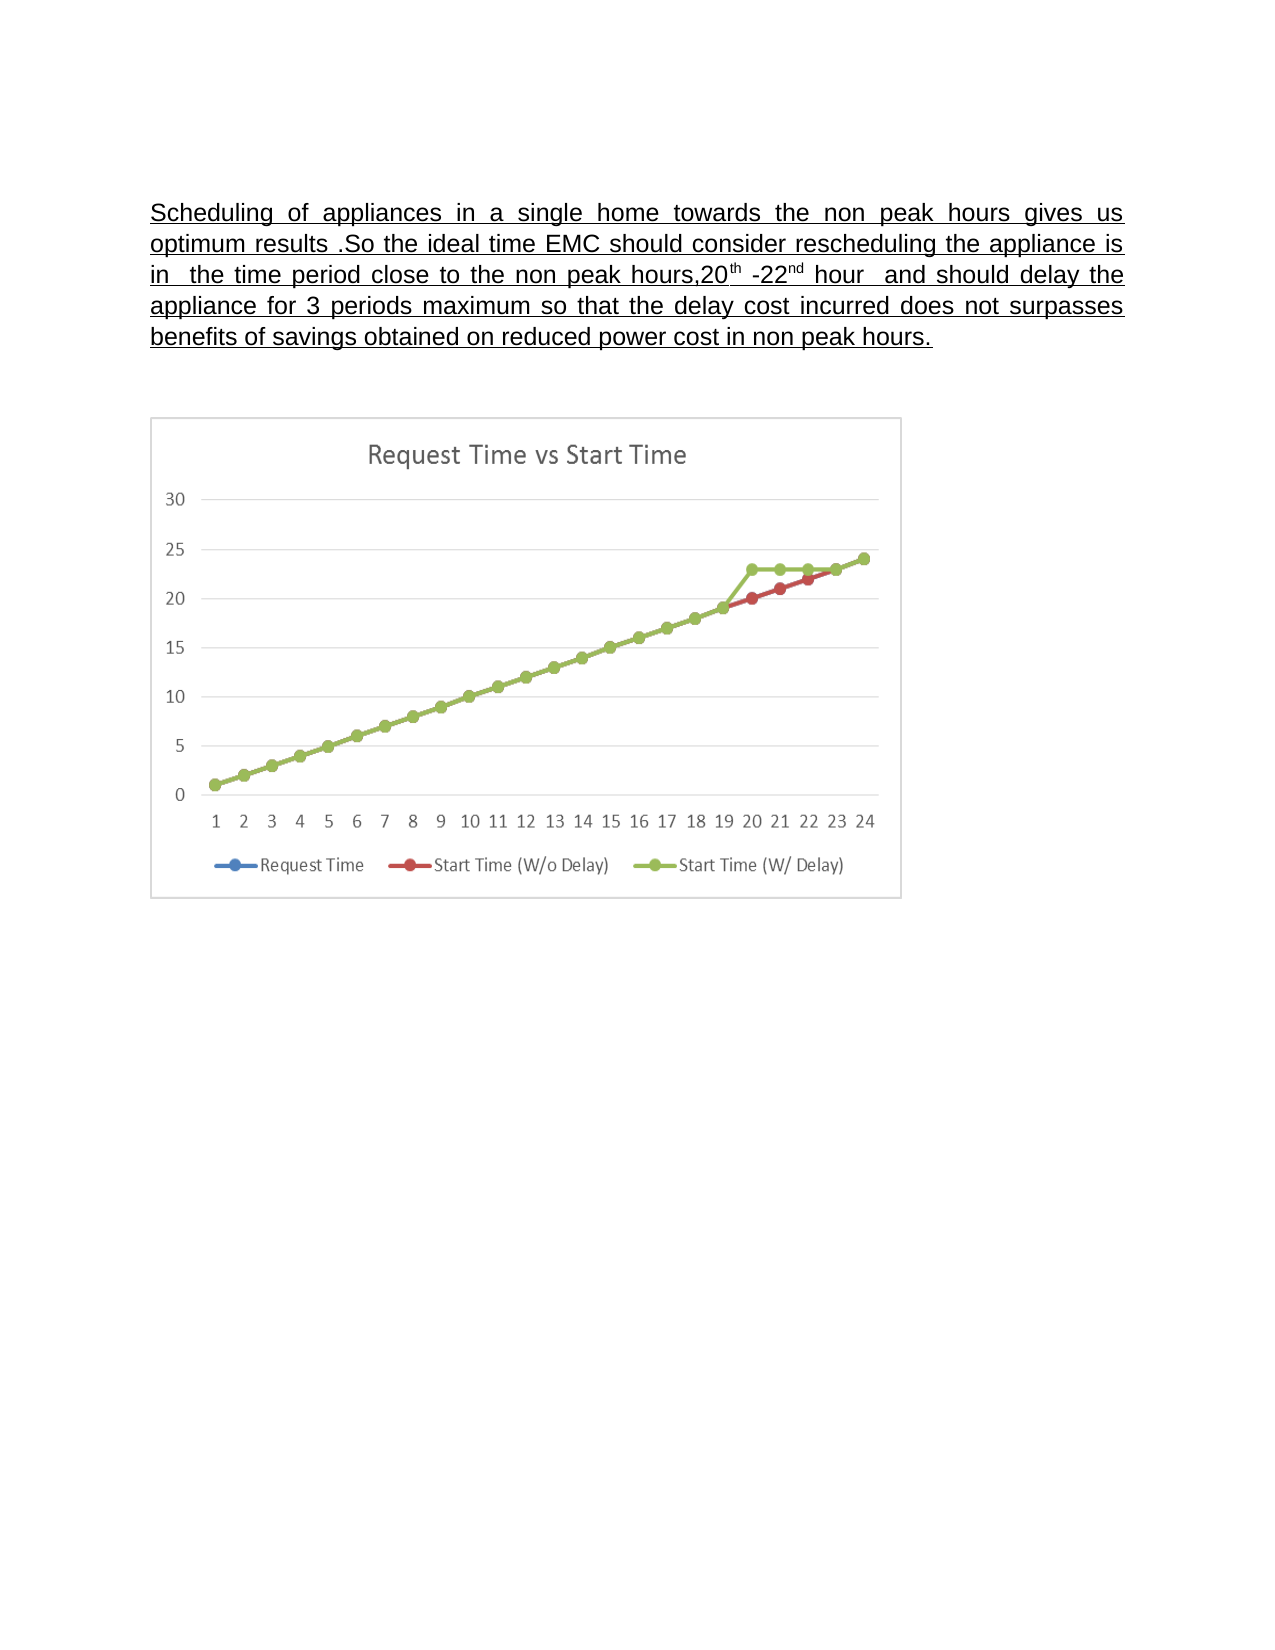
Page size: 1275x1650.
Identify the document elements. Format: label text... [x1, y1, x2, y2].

text Scheduling of appliances in a single home towards the non peak hours gives us optimum results .So the ideal time EMC should consider rescheduling the appliance is in the time period close to the non peak hours,20th -22nd hour and should delay the appliance for 3 periods maximum so that the delay cost incurred does not surpasses benefits of savings obtained on reduced power cost in non peak hours. [150, 198, 1125, 223]
text Scheduling of appliances in a single home towards the non peak hours gives us optimum results .So the ideal time EMC should consider rescheduling the appliance is in the time period close to the non peak hours,20th -22nd hour and should delay the appliance for 3 periods maximum so that the delay cost incurred does not surpasses benefits of savings obtained on reduced power cost in non peak hours. [150, 224, 1125, 254]
text Scheduling of appliances in a single home towards the non peak hours gives us optimum results .So the ideal time EMC should consider rescheduling the appliance is in the time period close to the non peak hours,20th -22nd hour and should delay the appliance for 3 periods maximum so that the delay cost incurred does not surpasses benefits of savings obtained on reduced power cost in non peak hours. [150, 286, 1125, 316]
picture [150, 417, 902, 899]
text Scheduling of appliances in a single home towards the non peak hours gives us optimum results .So the ideal time EMC should consider rescheduling the appliance is in the time period close to the non peak hours,20th -22nd hour and should delay the appliance for 3 periods maximum so that the delay cost incurred does not surpasses benefits of savings obtained on reduced power cost in non peak hours. [150, 255, 1125, 285]
text Scheduling of appliances in a single home towards the non peak hours gives us optimum results .So the ideal time EMC should consider rescheduling the appliance is in the time period close to the non peak hours,20th -22nd hour and should delay the appliance for 3 periods maximum so that the delay cost incurred does not surpasses benefits of savings obtained on reduced power cost in non peak hours. [150, 317, 1125, 351]
